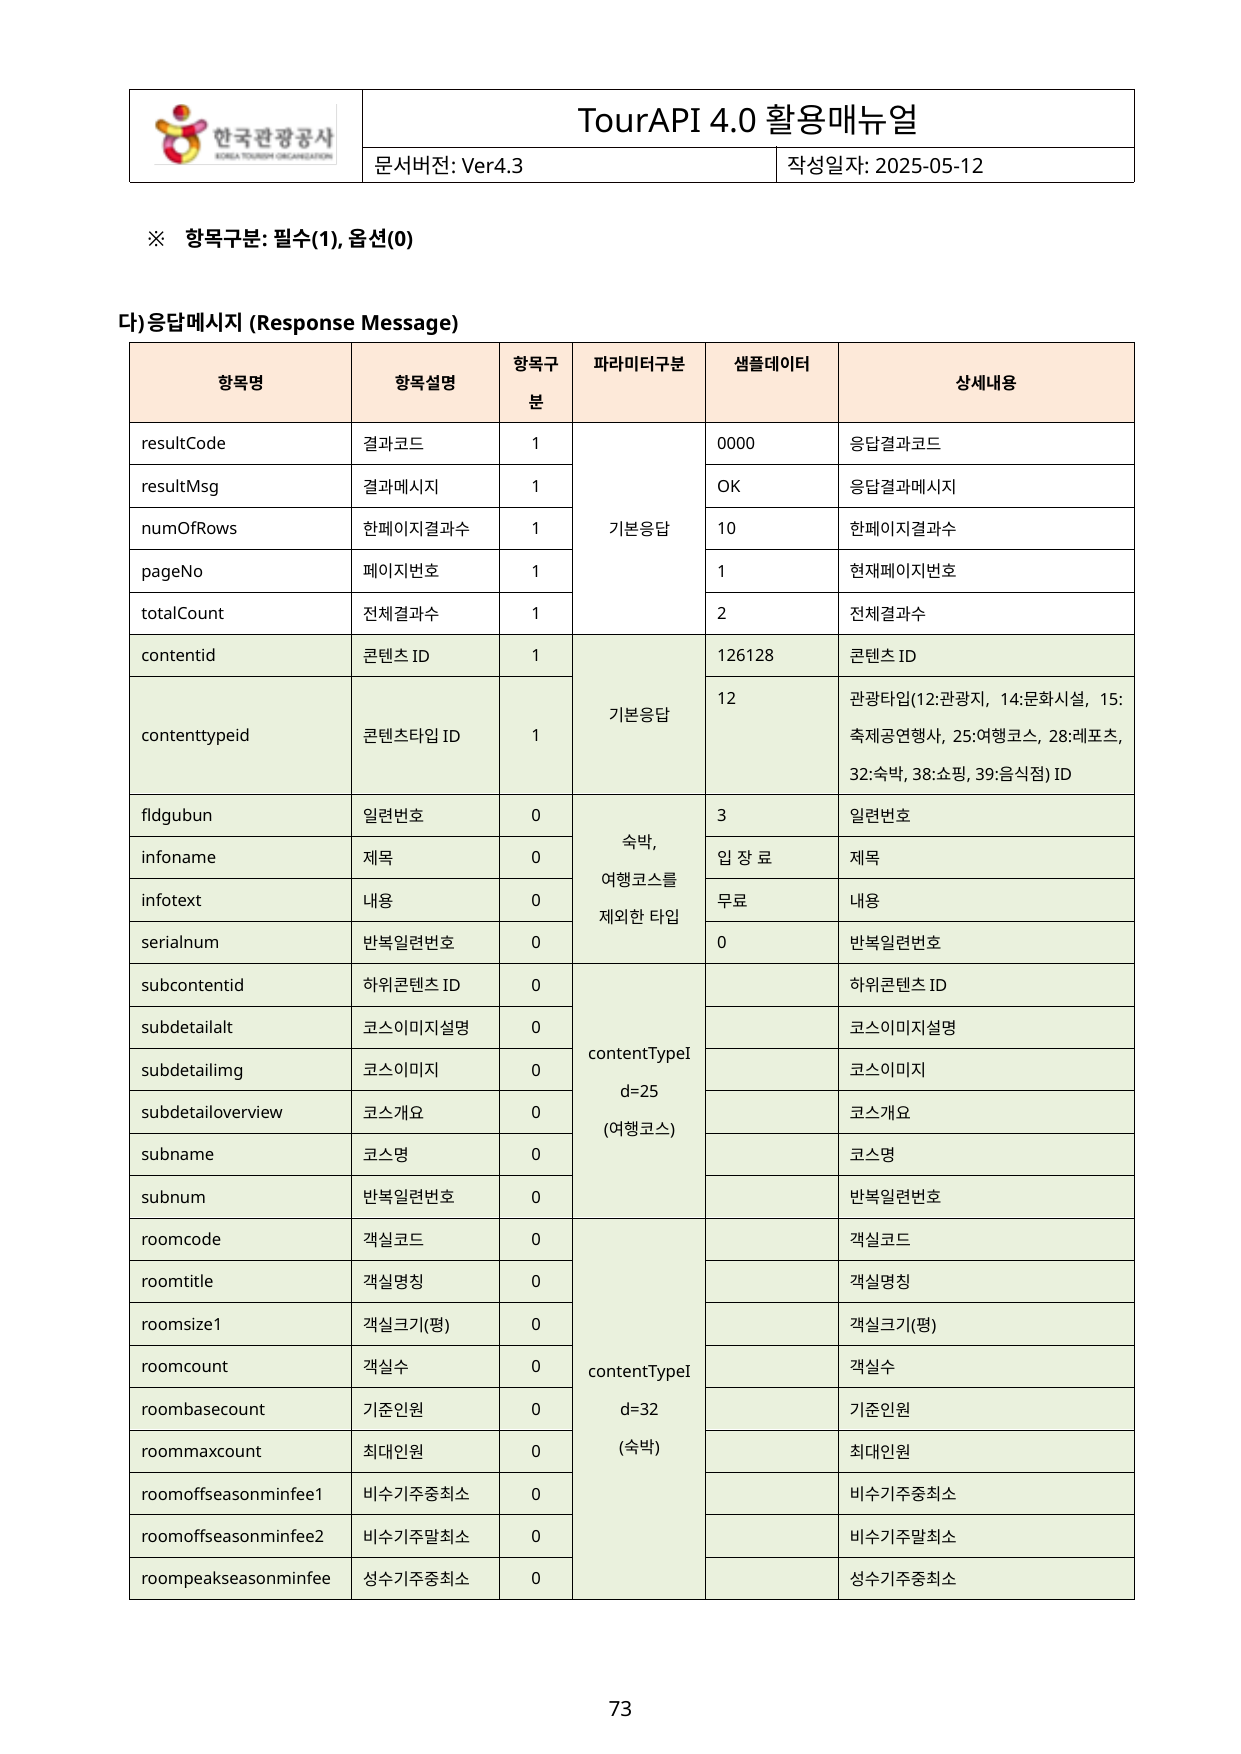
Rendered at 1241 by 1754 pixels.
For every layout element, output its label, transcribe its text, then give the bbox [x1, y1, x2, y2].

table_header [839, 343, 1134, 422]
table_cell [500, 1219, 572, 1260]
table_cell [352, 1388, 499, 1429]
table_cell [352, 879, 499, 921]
list 응답메시지 (Response Message) [110, 300, 1130, 342]
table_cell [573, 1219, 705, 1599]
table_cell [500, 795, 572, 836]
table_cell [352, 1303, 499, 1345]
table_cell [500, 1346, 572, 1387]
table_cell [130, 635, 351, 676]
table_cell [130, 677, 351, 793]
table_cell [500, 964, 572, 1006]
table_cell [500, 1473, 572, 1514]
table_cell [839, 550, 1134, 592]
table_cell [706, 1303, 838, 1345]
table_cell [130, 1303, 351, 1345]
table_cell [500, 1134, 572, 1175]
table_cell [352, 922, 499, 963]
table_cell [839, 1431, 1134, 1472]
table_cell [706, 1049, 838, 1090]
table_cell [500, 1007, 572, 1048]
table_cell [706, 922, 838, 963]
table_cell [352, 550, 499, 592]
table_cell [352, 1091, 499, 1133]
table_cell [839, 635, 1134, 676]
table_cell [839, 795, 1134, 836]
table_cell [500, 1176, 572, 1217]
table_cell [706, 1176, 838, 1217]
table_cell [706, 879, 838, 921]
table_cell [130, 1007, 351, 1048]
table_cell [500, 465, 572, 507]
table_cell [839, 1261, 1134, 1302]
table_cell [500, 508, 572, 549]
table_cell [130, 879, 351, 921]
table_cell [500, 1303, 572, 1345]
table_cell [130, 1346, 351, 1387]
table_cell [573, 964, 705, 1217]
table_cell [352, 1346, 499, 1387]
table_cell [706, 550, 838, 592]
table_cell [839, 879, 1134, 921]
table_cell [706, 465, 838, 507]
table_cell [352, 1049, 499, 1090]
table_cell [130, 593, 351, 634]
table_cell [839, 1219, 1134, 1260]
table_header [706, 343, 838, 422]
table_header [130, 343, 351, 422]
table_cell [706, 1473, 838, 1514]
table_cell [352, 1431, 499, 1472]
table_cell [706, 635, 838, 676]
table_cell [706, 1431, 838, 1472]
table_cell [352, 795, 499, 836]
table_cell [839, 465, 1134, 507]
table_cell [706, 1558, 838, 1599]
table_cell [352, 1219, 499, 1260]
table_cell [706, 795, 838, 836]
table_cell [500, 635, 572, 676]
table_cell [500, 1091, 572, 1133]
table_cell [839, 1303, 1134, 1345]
picture [154, 104, 338, 167]
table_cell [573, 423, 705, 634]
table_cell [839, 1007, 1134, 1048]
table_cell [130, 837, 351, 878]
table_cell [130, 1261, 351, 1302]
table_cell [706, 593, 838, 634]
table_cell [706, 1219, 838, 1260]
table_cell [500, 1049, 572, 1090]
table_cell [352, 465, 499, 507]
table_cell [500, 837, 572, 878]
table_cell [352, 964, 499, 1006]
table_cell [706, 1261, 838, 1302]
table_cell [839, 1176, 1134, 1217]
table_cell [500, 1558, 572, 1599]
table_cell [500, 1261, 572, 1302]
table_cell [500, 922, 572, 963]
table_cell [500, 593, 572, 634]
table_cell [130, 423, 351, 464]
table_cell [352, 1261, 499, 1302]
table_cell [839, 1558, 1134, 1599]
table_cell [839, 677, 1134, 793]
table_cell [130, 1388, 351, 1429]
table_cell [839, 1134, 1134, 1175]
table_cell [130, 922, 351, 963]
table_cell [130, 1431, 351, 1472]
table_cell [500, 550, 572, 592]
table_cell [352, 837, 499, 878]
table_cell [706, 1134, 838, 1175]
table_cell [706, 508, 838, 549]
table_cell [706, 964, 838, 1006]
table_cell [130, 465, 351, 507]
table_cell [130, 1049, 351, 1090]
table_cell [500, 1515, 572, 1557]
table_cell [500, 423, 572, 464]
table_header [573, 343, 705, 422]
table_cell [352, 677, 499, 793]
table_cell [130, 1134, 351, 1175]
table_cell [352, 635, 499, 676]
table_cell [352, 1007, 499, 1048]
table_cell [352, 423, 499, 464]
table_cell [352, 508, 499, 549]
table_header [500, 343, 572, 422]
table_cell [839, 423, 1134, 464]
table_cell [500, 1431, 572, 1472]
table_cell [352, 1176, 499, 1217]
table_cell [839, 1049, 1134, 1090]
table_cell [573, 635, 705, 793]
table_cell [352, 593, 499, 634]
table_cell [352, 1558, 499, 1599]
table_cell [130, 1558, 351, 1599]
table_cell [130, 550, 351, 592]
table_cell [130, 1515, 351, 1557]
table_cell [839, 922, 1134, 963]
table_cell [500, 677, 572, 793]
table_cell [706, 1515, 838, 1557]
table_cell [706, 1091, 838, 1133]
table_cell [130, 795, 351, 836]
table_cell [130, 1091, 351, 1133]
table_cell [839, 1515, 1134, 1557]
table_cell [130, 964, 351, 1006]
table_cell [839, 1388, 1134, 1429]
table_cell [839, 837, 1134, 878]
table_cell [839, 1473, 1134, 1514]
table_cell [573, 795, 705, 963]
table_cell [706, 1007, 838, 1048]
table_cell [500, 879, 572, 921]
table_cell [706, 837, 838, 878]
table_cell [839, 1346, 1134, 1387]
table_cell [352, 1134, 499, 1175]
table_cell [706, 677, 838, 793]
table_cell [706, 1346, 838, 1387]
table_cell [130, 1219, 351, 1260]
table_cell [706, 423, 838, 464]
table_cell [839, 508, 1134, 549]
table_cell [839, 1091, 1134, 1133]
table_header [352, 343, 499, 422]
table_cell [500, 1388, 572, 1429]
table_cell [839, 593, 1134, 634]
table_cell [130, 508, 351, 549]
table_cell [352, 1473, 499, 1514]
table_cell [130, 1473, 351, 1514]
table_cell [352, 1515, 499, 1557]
list 항목구분: 필수(1), 옵션(0) [139, 217, 1130, 258]
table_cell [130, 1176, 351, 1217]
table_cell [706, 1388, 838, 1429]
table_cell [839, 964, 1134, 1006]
